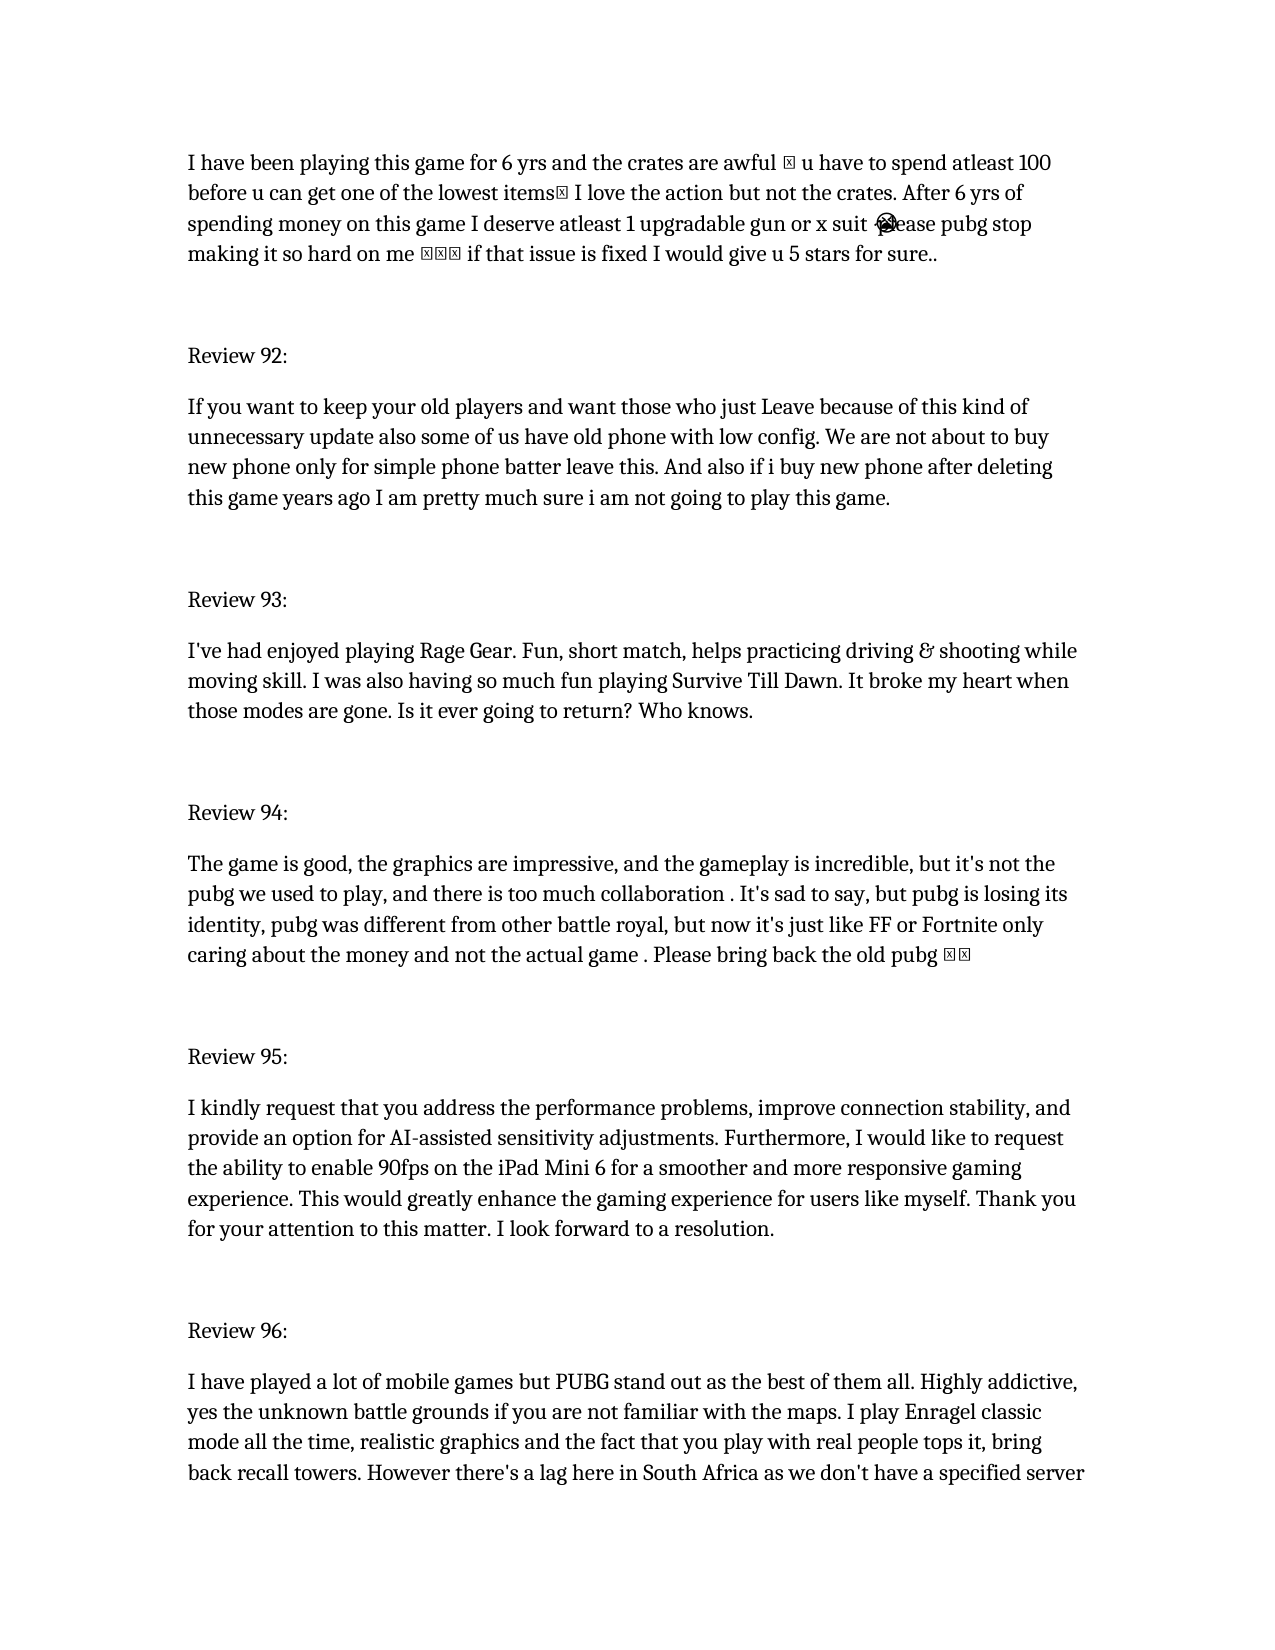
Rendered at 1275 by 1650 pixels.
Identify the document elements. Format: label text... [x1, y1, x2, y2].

text The game is good, the graphics are impressive, and the gameplay is incredible, but it's not the pubg we used to play, and there is too much collaboration . It's sad to say, but pubg is losing its identity, pubg was different from other battle royal, but now it's just like FF or Fortnite only caring about the money and not the actual game . Please bring back the old pubg 🙏🏽 [187, 851, 1087, 968]
text I have been playing this game for 6 yrs and the crates are awful 🥺 u have to spend atleast 100 before u can get one of the lowest items🥺 I love the action but not the crates. After 6 yrs of spending money on this game I deserve atleast 1 upgradable gun or x suit 🥺😭 please pubg stop making it so hard on me 🥺🥺🥺 if that issue is fixed I would give u 5 stars for sure.. [187, 150, 1087, 267]
text If you want to keep your old players and want those who just Leave because of this kind of unnecessary update also some of us have old phone with low config. We are not about to buy new phone only for simple phone batter leave this. And also if i buy new phone after deleting this game years ago I am pretty much sure i am not going to play this game. [187, 394, 1087, 511]
text Review 93: [187, 586, 1087, 613]
text Review 96: [187, 1318, 1087, 1344]
text Review 92: [187, 343, 1087, 369]
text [187, 1369, 1087, 1486]
text I've had enjoyed playing Rage Gear. Fun, short match, helps practicing driving & shooting while moving skill. I was also having so much fun playing Survive Till Dawn. It broke my heart when those modes are gone. Is it ever going to return? Who knows. [187, 637, 1087, 724]
text I kindly request that you address the performance problems, improve connection stability, and provide an option for AI-assisted sensitivity adjustments. Furthermore, I would like to request the ability to enable 90fps on the iPad Mini 6 for a smoother and more responsive gaming experience. This would greatly enhance the gaming experience for users like myself. Thank you for your attention to this matter. I look forward to a resolution. [187, 1095, 1087, 1242]
text Review 95: [187, 1044, 1087, 1070]
text Review 94: [187, 800, 1087, 826]
